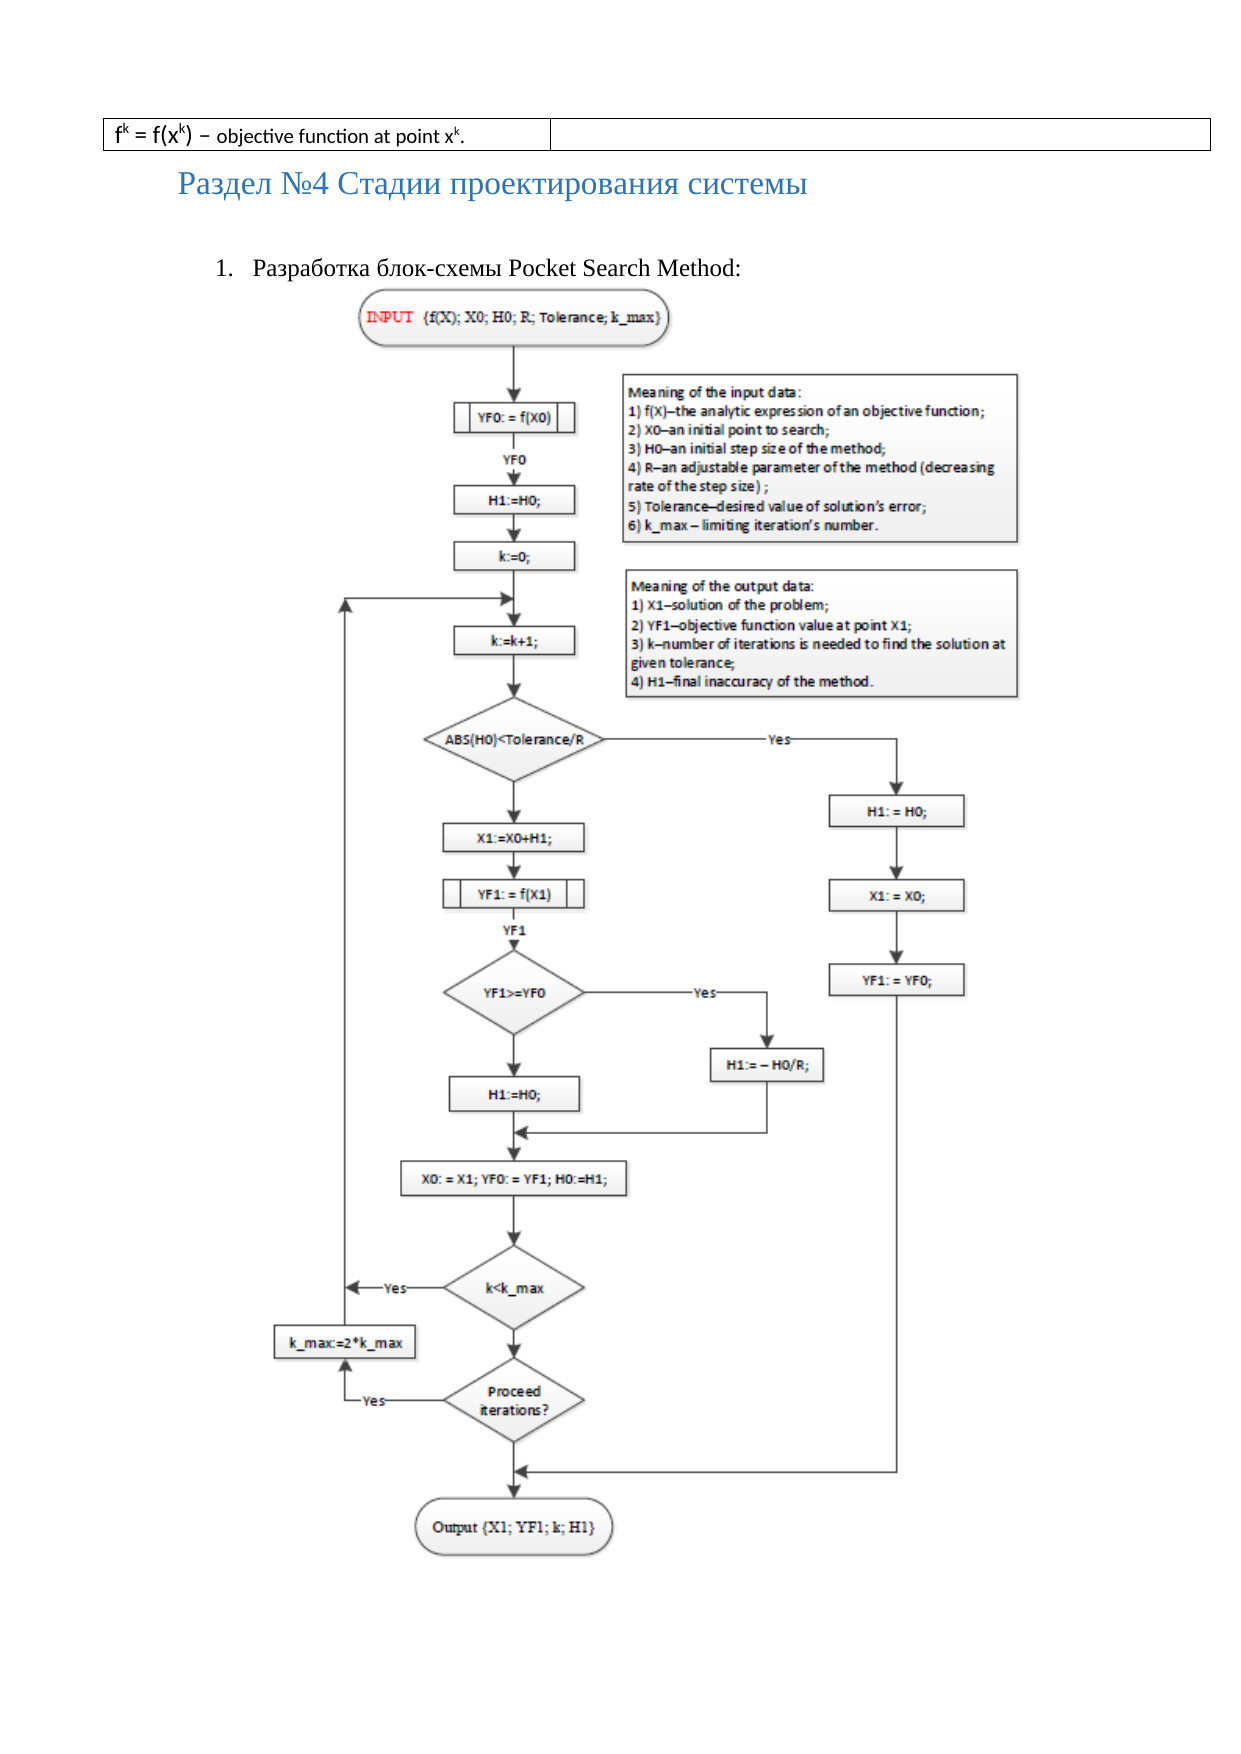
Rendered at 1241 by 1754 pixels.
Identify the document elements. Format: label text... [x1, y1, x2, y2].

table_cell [104, 119, 550, 150]
picture [252, 285, 1051, 1564]
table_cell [551, 119, 1210, 150]
list Разработка блок-схемы Pocket Search Method: [215, 253, 1152, 282]
subtitle Раздел №4 Стадии проектирования системы [177, 163, 1152, 202]
